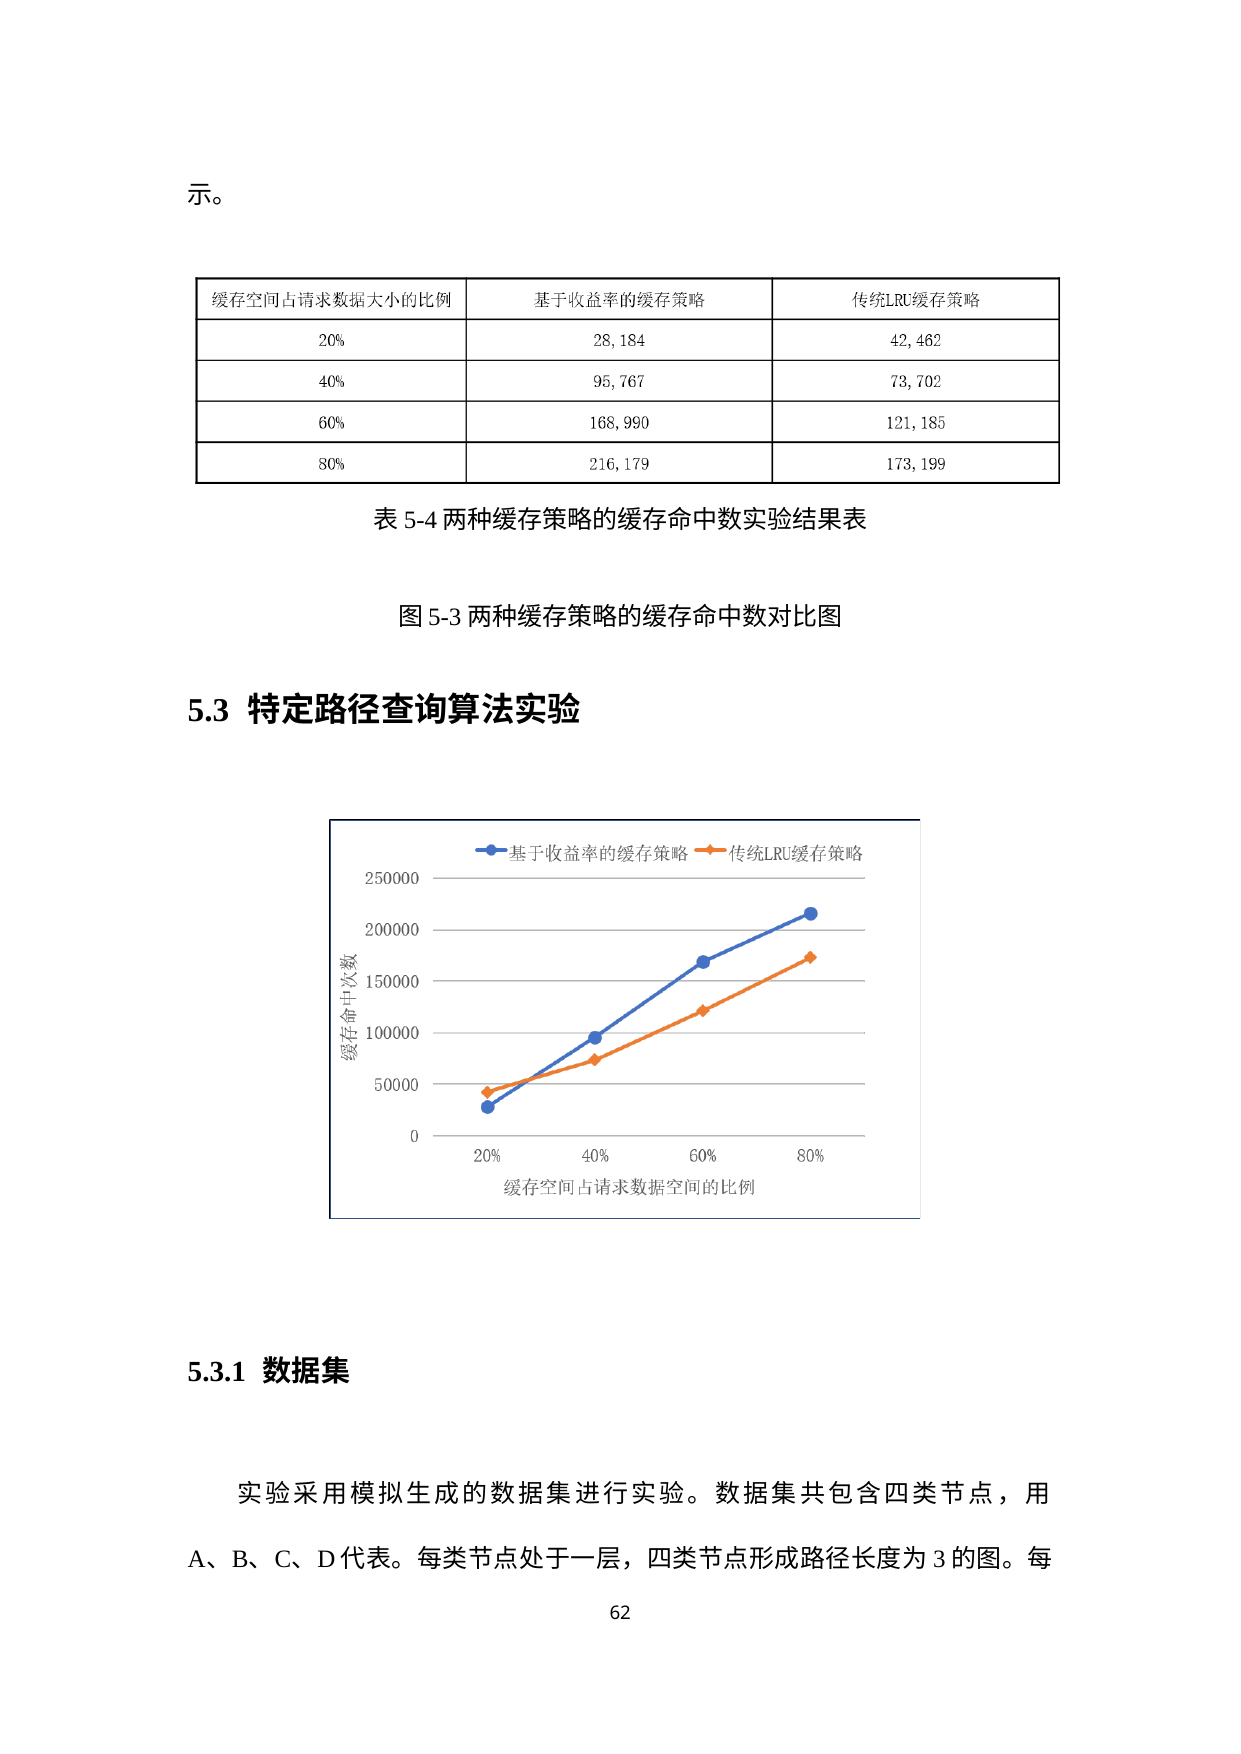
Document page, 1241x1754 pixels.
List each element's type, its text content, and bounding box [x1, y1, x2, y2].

text 分别采用改进的缓存策略与传统的LRU缓存策略进行 “节点的所有关系”查询，查询采用 Graph API实现。对比两种策略的缓存命中次数如表5-3所示。 [187, 160, 1053, 225]
picture [195, 277, 1061, 485]
subtitle 特定路径查询算法实验 [187, 674, 1053, 739]
text 图5-3 两种缓存策略的缓存命中数对比图 [187, 582, 1053, 647]
picture [329, 819, 921, 1219]
